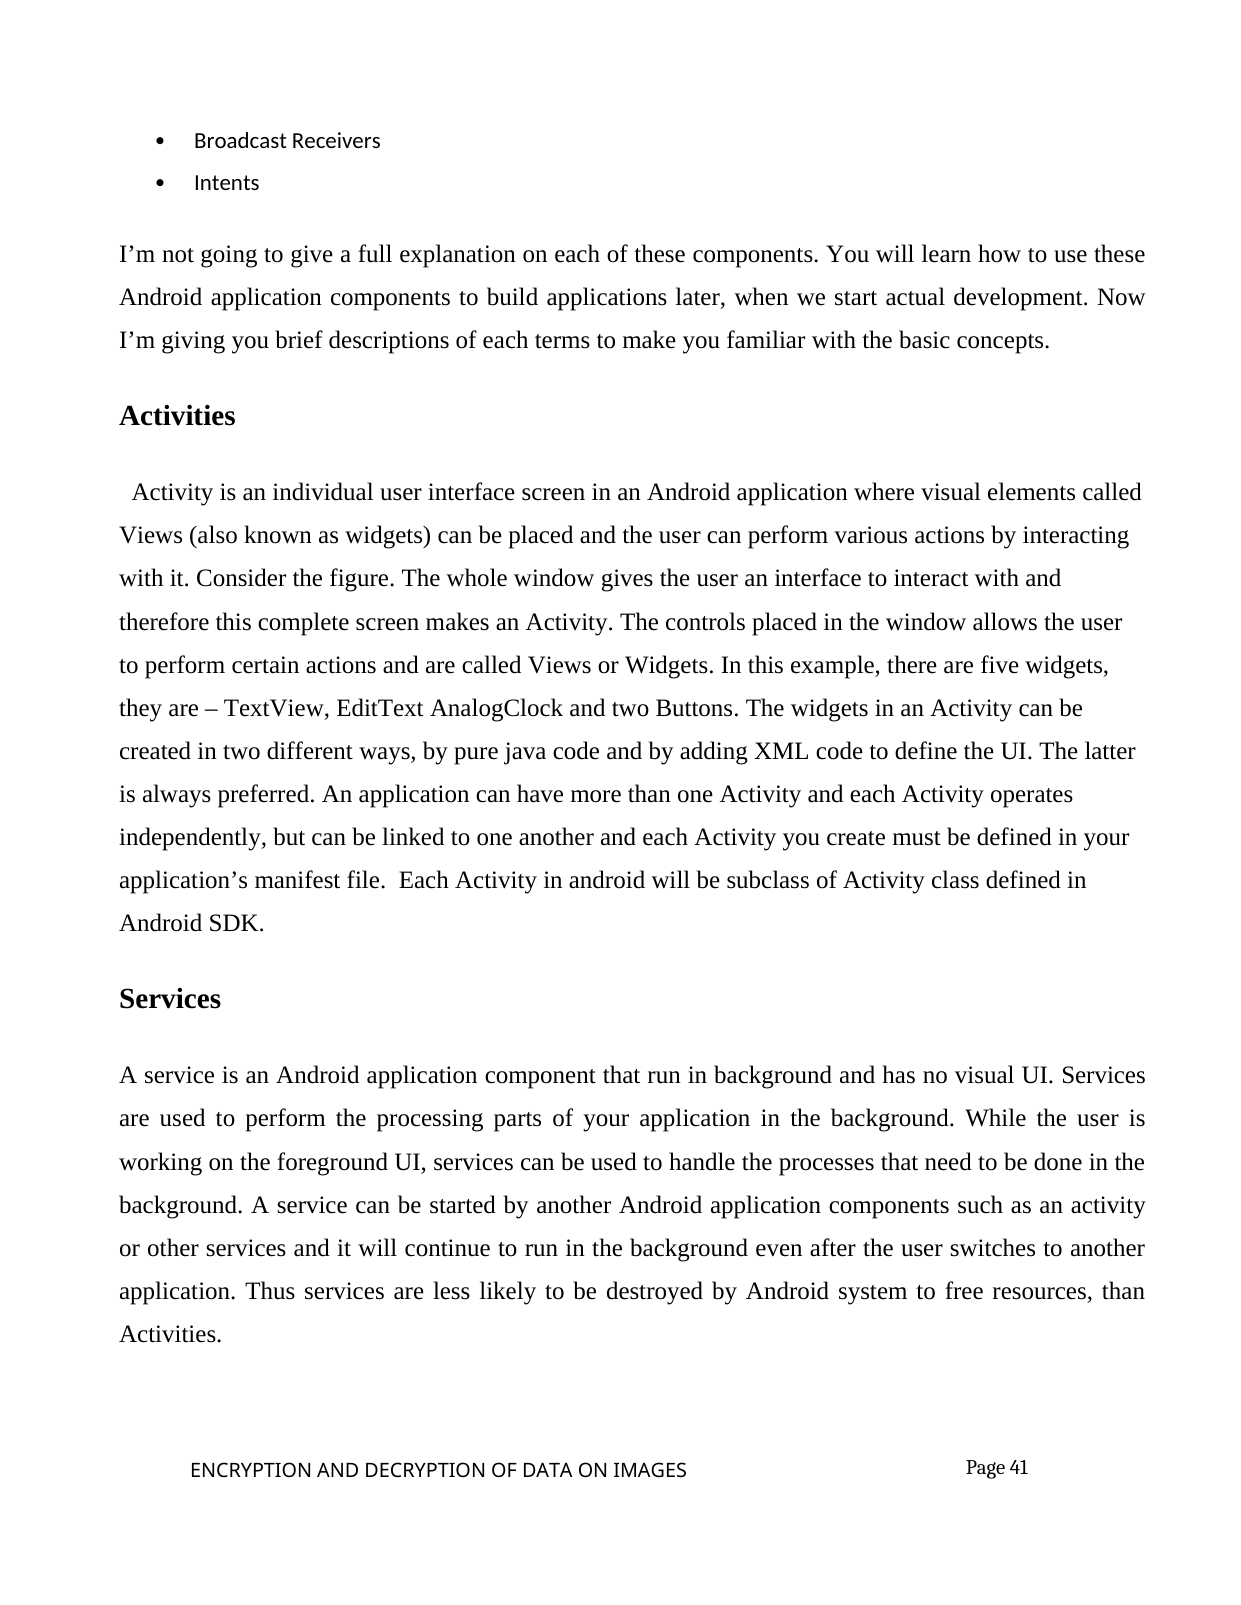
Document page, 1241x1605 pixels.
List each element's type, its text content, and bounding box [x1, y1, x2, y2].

subtitle Services [119, 981, 1147, 1014]
list Intents [156, 168, 1147, 196]
text I’m not going to give a full explanation on each of these components. You will learn how to use these Android application components to build applications later, when we start actual development. Now I’m giving you brief descriptions of each terms to make you familiar with the basic concepts. [119, 239, 1147, 354]
text ENCRYPTION AND DECRYPTION OF DATA ON IMAGES [190, 1456, 857, 1483]
subtitle Activities [119, 398, 1147, 431]
text Activity is an individual user interface screen in an Android application where visual elements called Views (also known as widgets) can be placed and the user can perform various actions by interacting with it. Consider the figure. The whole window gives the user an interface to interact with and therefore this complete screen makes an Activity. The controls placed in the window allows the user to perform certain actions and are called Views or Widgets. In this example, there are five widgets, they are – TextView, EditText AnalogClock and two Buttons. The widgets in an Activity can be created in two different ways, by pure java code and by adding XML code to define the UI. The latter is always preferred. An application can have more than one Activity and each Activity operates independently, but can be linked to one another and each Activity you create must be defined in your application’s manifest file. Each Activity in android will be subclass of Activity class defined in Android SDK. [119, 477, 1147, 937]
text Page 41 [966, 1456, 1116, 1480]
list Broadcast Receivers [156, 126, 1147, 154]
text A service is an Android application component that run in background and has no visual UI. Services are used to perform the processing parts of your application in the background. While the user is working on the foreground UI, services can be used to handle the processes that need to be done in the background. A service can be started by another Android application components such as an activity or other services and it will continue to run in the background even after the user switches to another application. Thus services are less likely to be destroyed by Android system to free resources, than Activities. [119, 1060, 1147, 1348]
